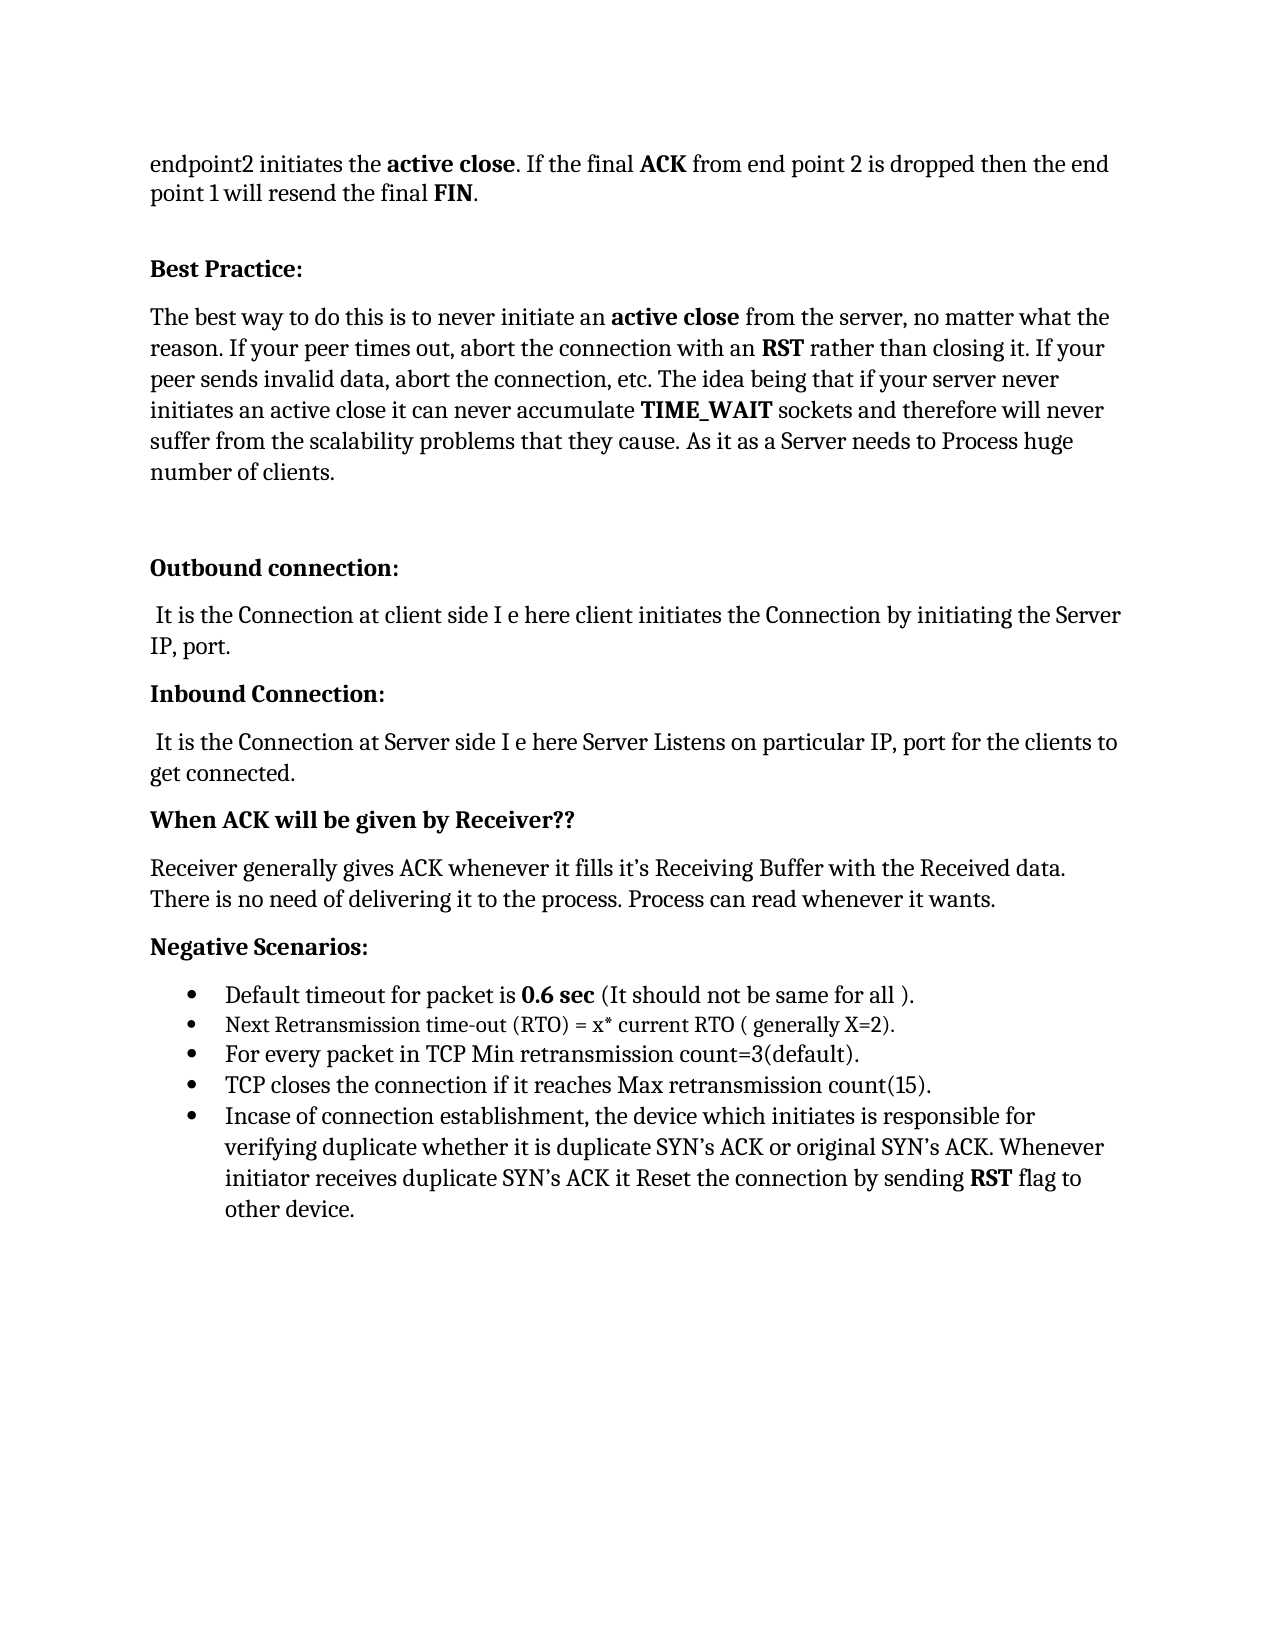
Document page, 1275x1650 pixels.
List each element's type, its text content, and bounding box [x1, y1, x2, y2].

text When ACK will be given by Receiver?? [150, 806, 1125, 835]
text Best Practice: [150, 255, 1125, 284]
list TCP closes the connection if it reaches Max retransmission count(15). [187, 1071, 1125, 1100]
list Default timeout for packet is 0.6 sec (It should not be same for all ). [187, 981, 1125, 1009]
list For every packet in TCP Min retransmission count=3(default). [187, 1040, 1125, 1069]
text It is the Connection at client side I e here client initiates the Connection by initiating the Server IP, port. [150, 601, 1125, 661]
text Outbound connection: [150, 553, 1125, 582]
list Incase of connection establishment, the device which initiates is responsible for verifying duplicate whether it is duplicate SYN’s ACK or original SYN’s ACK. Whenever initiator receives duplicate SYN’s ACK it Reset the connection by sending RST flag to other device. [187, 1102, 1125, 1224]
text Inbound Connection: [150, 680, 1125, 709]
text The best way to do this is to never initiate an active close from the server, no matter what the reason. If your peer times out, abort the connection with an RST rather than closing it. If your peer sends invalid data, abort the connection, etc. The idea being that if your server never initiates an active close it can never accumulate TIME_WAIT sockets and therefore will never suffer from the scalability problems that they cause. As it as a Server needs to Process huge number of clients. [150, 303, 1125, 487]
text Negative Scenarios: [150, 933, 1125, 962]
text Receiver generally gives ACK whenever it fills it’s Receiving Buffer with the Received data. There is no need of delivering it to the process. Process can read whenever it wants. [150, 854, 1125, 914]
text It is the Connection at Server side I e here Server Listens on particular IP, port for the clients to get connected. [150, 728, 1125, 787]
list Next Retransmission time-out (RTO) = x* current RTO ( generally X=2). [187, 1012, 1125, 1038]
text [150, 150, 1125, 207]
